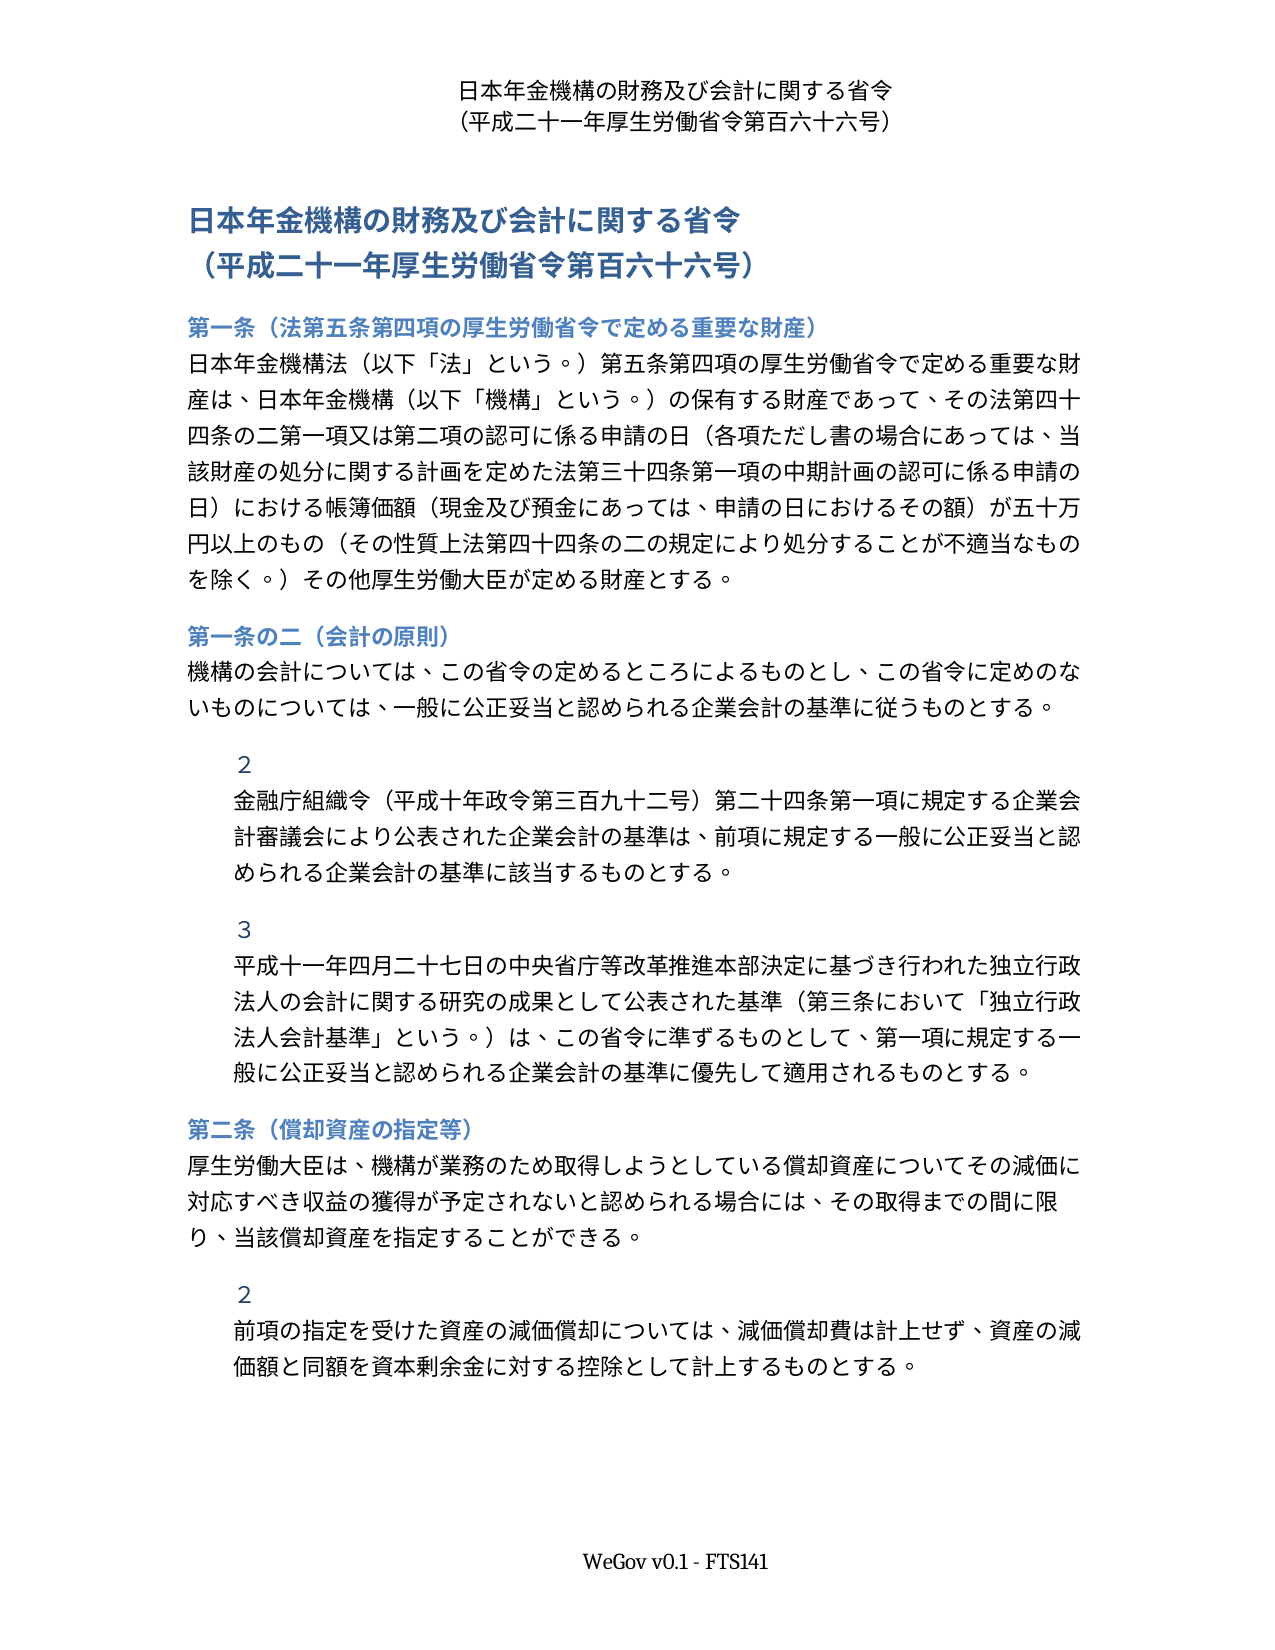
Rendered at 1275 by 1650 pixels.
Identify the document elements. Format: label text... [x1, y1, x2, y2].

text 機構の会計については、この省令の定めるところによるものとし、この省令に定めのないものについては、一般に公正妥当と認められる企業会計の基準に従うものとする。 [187, 656, 1087, 723]
subtitle 日本年金機構の財務及び会計に関する省令 （平成二十一年厚生労働省令第百六十六号） [187, 200, 1087, 285]
text 前項の指定を受けた資産の減価償却については、減価償却費は計上せず、資産の減価額と同額を資本剰余金に対する控除として計上するものとする。 [233, 1315, 1087, 1382]
text 厚生労働大臣は、機構が業務のため取得しようとしている償却資産についてその減価に対応すべき収益の獲得が予定されないと認められる場合には、その取得までの間に限り、当該償却資産を指定することができる。 [187, 1150, 1087, 1253]
subtitle 第二条（償却資産の指定等） [187, 1114, 1087, 1145]
text 日本年金機構法（以下「法」という。）第五条第四項の厚生労働省令で定める重要な財産は、日本年金機構（以下「機構」という。）の保有する財産であって、その法第四十四条の二第一項又は第二項の認可に係る申請の日（各項ただし書の場合にあっては、当該財産の処分に関する計画を定めた法第三十四条第一項の中期計画の認可に係る申請の日）における帳簿価額（現金及び預金にあっては、申請の日におけるその額）が五十万円以上のもの（その性質上法第四十四条の二の規定により処分することが不適当なものを除く。）その他厚生労働大臣が定める財産とする。 [187, 348, 1087, 595]
subtitle ２ [233, 1279, 1087, 1310]
text 平成十一年四月二十七日の中央省庁等改革推進本部決定に基づき行われた独立行政法人の会計に関する研究の成果として公表された基準（第三条において「独立行政法人会計基準」という。）は、この省令に準ずるものとして、第一項に規定する一般に公正妥当と認められる企業会計の基準に優先して適用されるものとする。 [233, 949, 1087, 1089]
subtitle 第一条（法第五条第四項の厚生労働省令で定める重要な財産） [187, 312, 1087, 343]
subtitle ２ [233, 749, 1087, 780]
subtitle 第一条の二（会計の原則） [187, 620, 1087, 652]
text 金融庁組織令（平成十年政令第三百九十二号）第二十四条第一項に規定する企業会計審議会により公表された企業会計の基準は、前項に規定する一般に公正妥当と認められる企業会計の基準に該当するものとする。 [233, 785, 1087, 888]
subtitle ３ [233, 914, 1087, 945]
